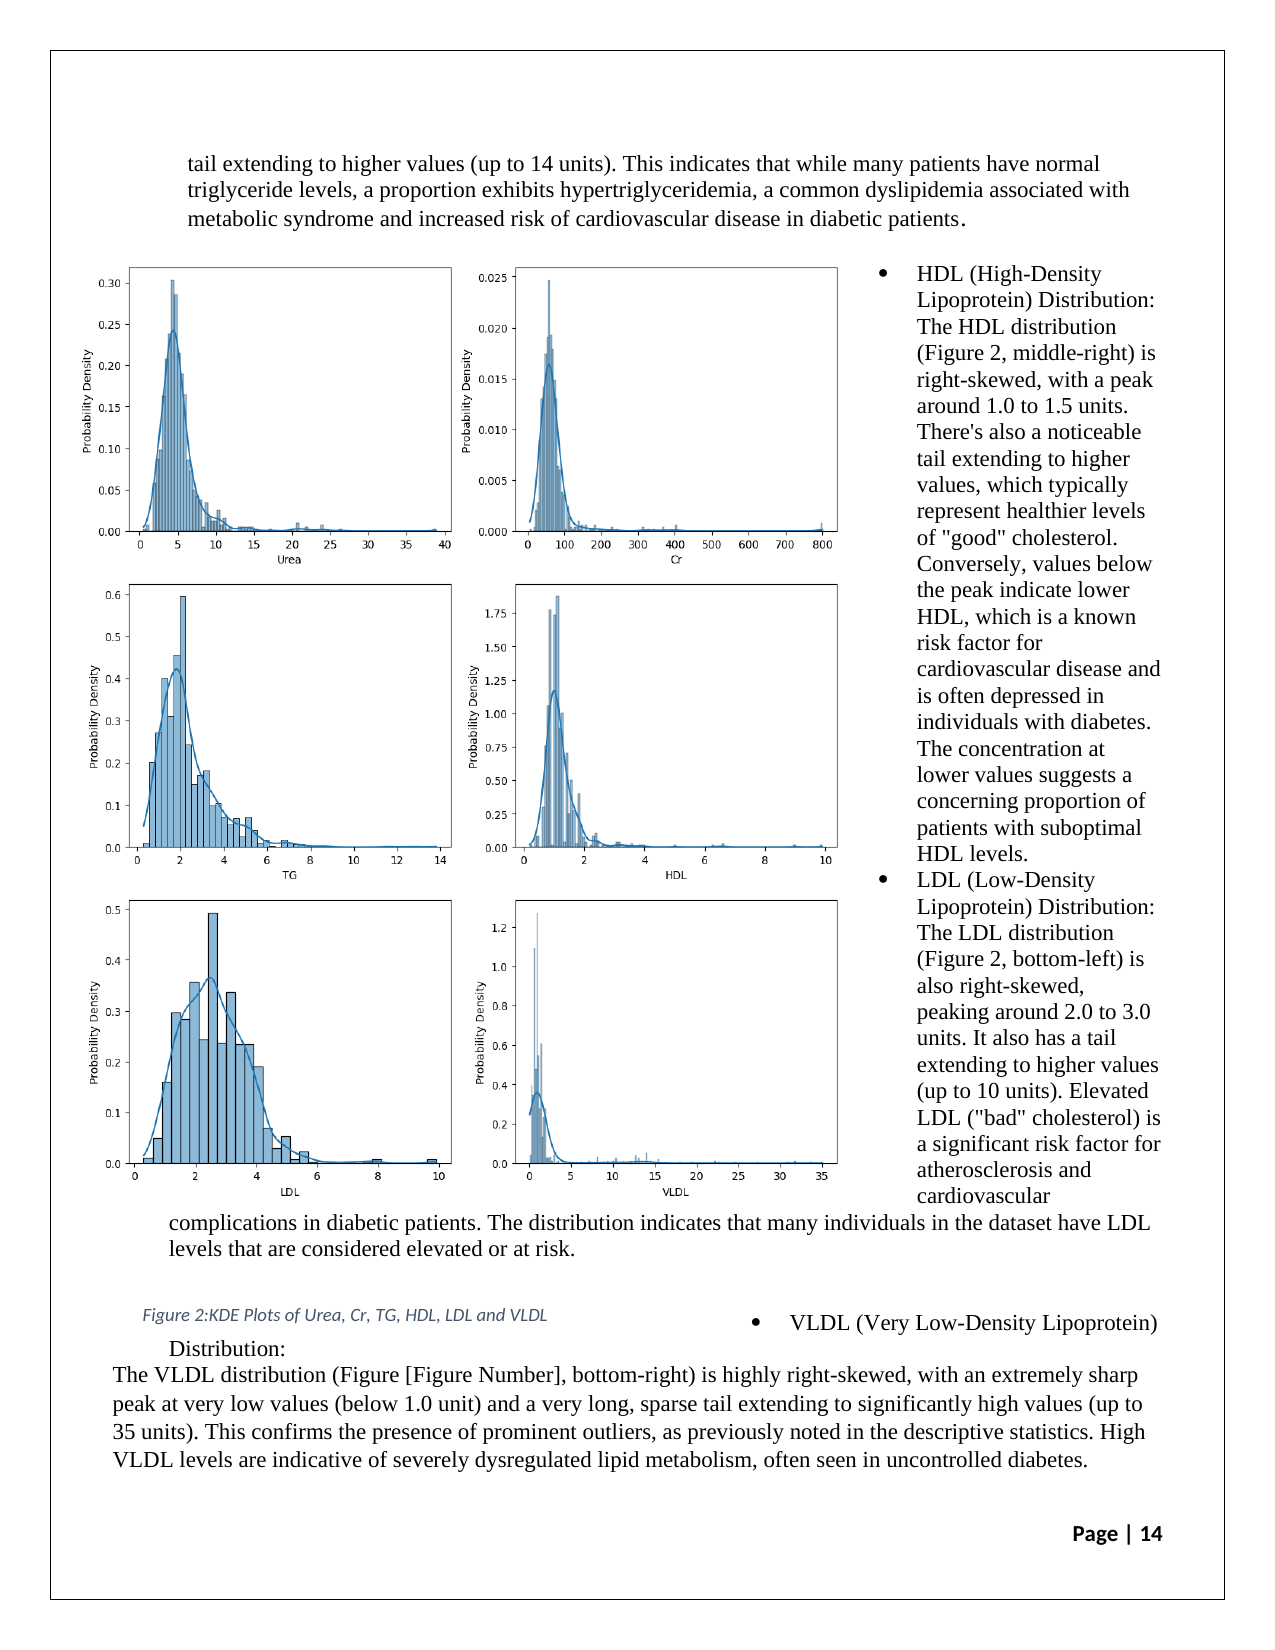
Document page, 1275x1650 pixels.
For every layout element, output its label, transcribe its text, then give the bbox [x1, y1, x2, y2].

picture [76, 260, 841, 1200]
list VLDL (Very Low-Density Lipoprotein) Distribution: [131, 1308, 1162, 1361]
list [150, 150, 1162, 231]
list LDL (Low-Density Lipoprotein) Distribution: The LDL distribution (Figure 2, bottom-left) is also right-skewed, peaking around 2.0 to 3.0 units. It also has a tail extending to higher values (up to 10 units). Elevated LDL ("bad" cholesterol) is a significant risk factor for atherosclerosis and cardiovascular complications in diabetic patients. The distribution indicates that many individuals in the dataset have LDL levels that are considered elevated or at risk. [131, 866, 1162, 1262]
text The VLDL distribution (Figure [Figure Number], bottom-right) is highly right-skewed, with an extremely sharp peak at very low values (below 1.0 unit) and a very long, sparse tail extending to significantly high values (up to 35 units). This confirms the presence of prominent outliers, as previously noted in the descriptive statistics. High VLDL levels are indicative of severely dysregulated lipid metabolism, often seen in uncontrolled diabetes. [112, 1361, 1162, 1473]
list HDL (High-Density Lipoprotein) Distribution: The HDL distribution (Figure 2, middle-right) is right-skewed, with a peak around 1.0 to 1.5 units. There's also a noticeable tail extending to higher values, which typically represent healthier levels of "good" cholesterol. Conversely, values below the peak indicate lower HDL, which is a known risk factor for cardiovascular disease and is often depressed in individuals with diabetes. The concentration at lower values suggests a concerning proportion of patients with suboptimal HDL levels. [841, 260, 1162, 866]
